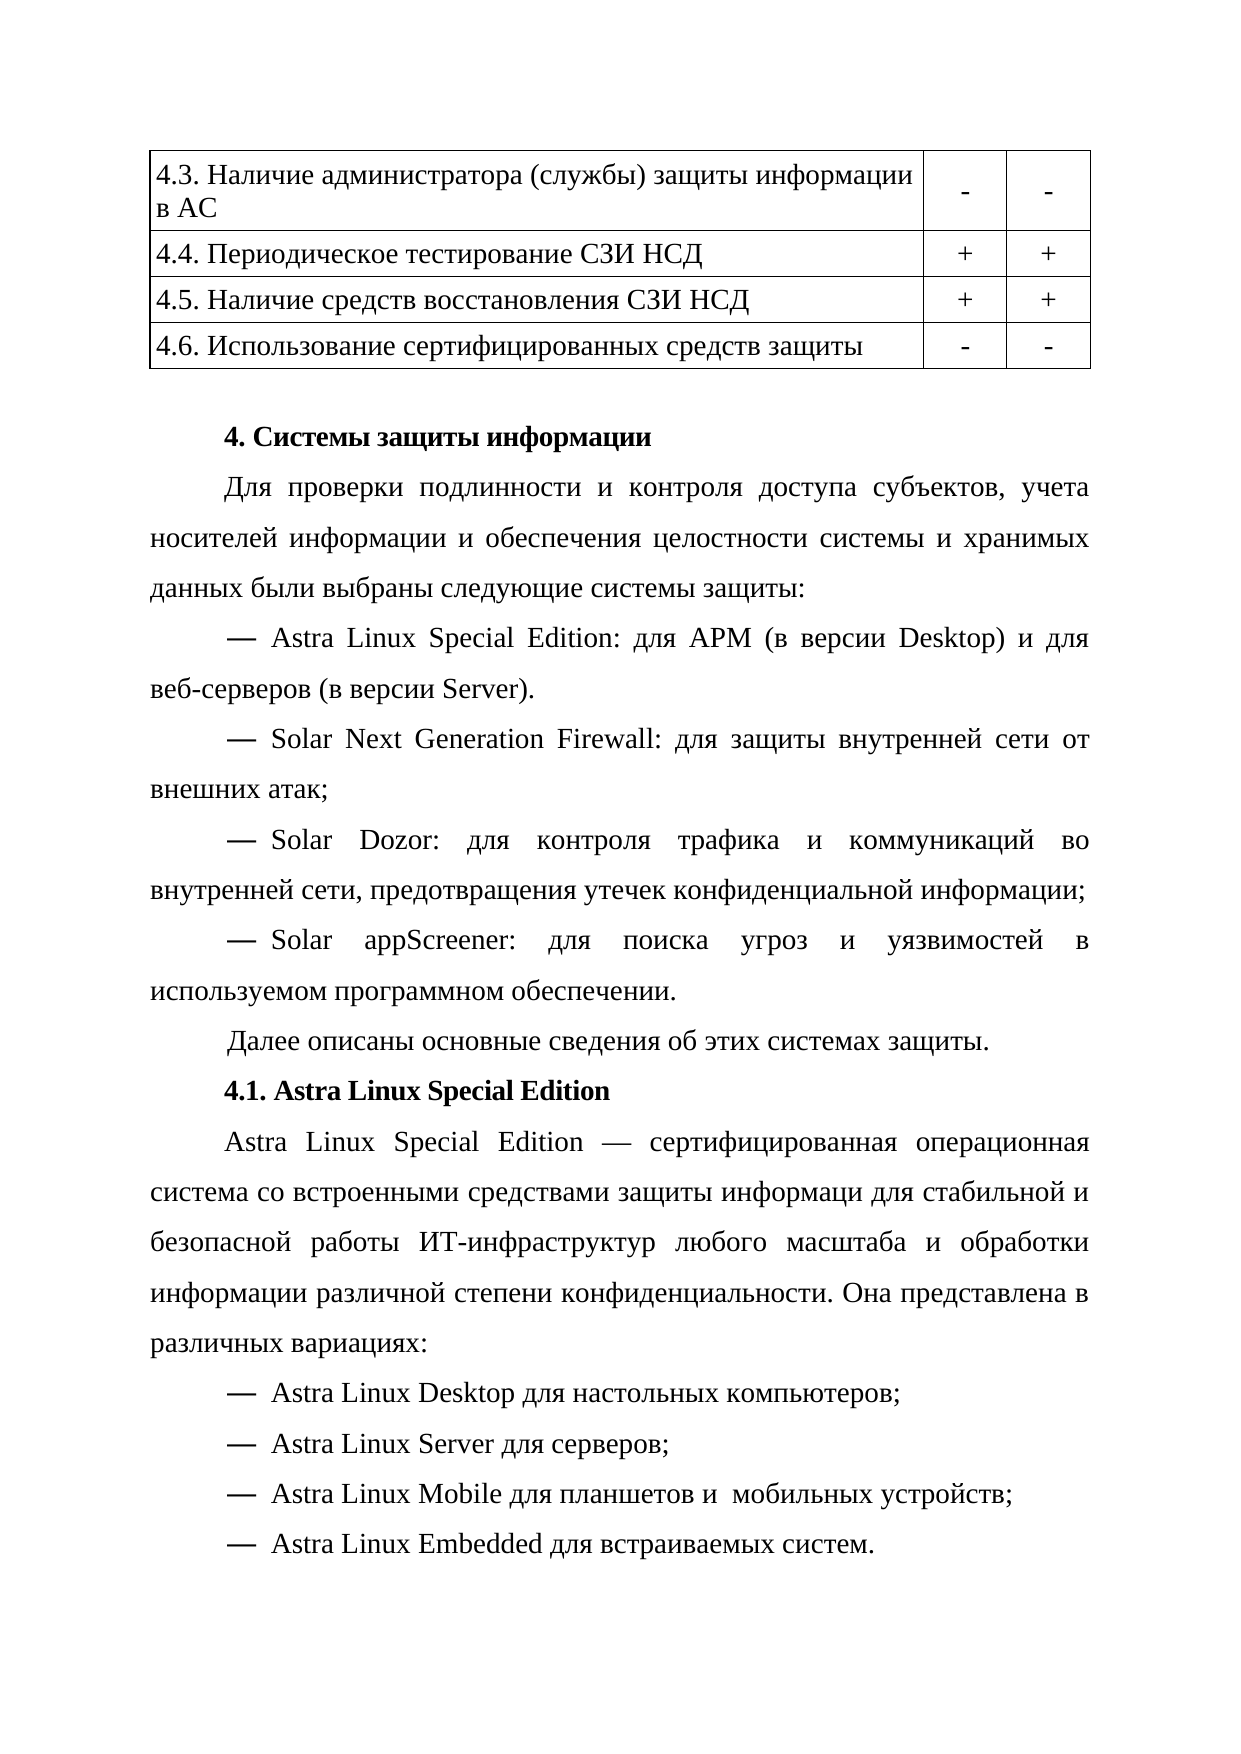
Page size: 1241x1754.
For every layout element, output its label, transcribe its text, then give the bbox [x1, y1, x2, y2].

table_cell + [1007, 277, 1090, 322]
table_cell 4.4. Периодическое тестирование СЗИ НСД [151, 231, 923, 276]
list Solar appScreener: для поиска угроз и уязвимостей в используемом программном обеспечении. [150, 922, 1090, 1006]
table_cell 4.6. Использование сертифицированных средств защиты [151, 323, 923, 368]
list Astra Linux Special Edition: для АРМ (в версии Desktop) и для веб-серверов (в версии Server). [150, 620, 1090, 704]
table_cell - [1007, 151, 1090, 229]
list Astra Linux Desktop для настольных компьютеров; [150, 1375, 1090, 1409]
list Astra Linux Embedded для встраиваемых систем. [150, 1527, 1090, 1560]
text Для проверки подлинности и контроля доступа субъектов, учета носителей информации и обеспечения целостности системы и хранимых данных были выбраны следующие системы защиты: [150, 469, 1090, 603]
list Astra Linux Mobile для планшетов и мобильных устройств; [150, 1476, 1090, 1510]
table_cell 4.5. Наличие средств восстановления СЗИ НСД [151, 277, 923, 322]
table_cell - [1007, 323, 1090, 368]
list Solar Next Generation Firewall: для защиты внутренней сети от внешних атак; [150, 721, 1090, 805]
table_cell + [924, 277, 1006, 322]
subtitle Astra Linux Special Edition [150, 1073, 1090, 1107]
table_cell 4.3. Наличие администратора (службы) защиты информации в АС [151, 151, 923, 229]
text Astra Linux Special Edition — сертифицированная операционная система со встроенными средствами защиты информаци для стабильной и безопасной работы ИТ-инфраструктур любого масштаба и обработки информации различной степени конфиденциальности. Она представлена в различных вариациях: [150, 1124, 1090, 1359]
table_cell + [1007, 231, 1090, 276]
table_cell + [924, 231, 1006, 276]
subtitle Системы защиты информации [150, 419, 1090, 453]
table_cell - [924, 323, 1006, 368]
list Solar Dozor: для контроля трафика и коммуникаций во внутренней сети, предотвращения утечек конфиденциальной информации; [150, 822, 1090, 906]
list Astra Linux Server для серверов; [150, 1426, 1090, 1459]
table_cell - [924, 151, 1006, 229]
text Далее описаны основные сведения об этих системах защиты. [150, 1023, 1090, 1057]
